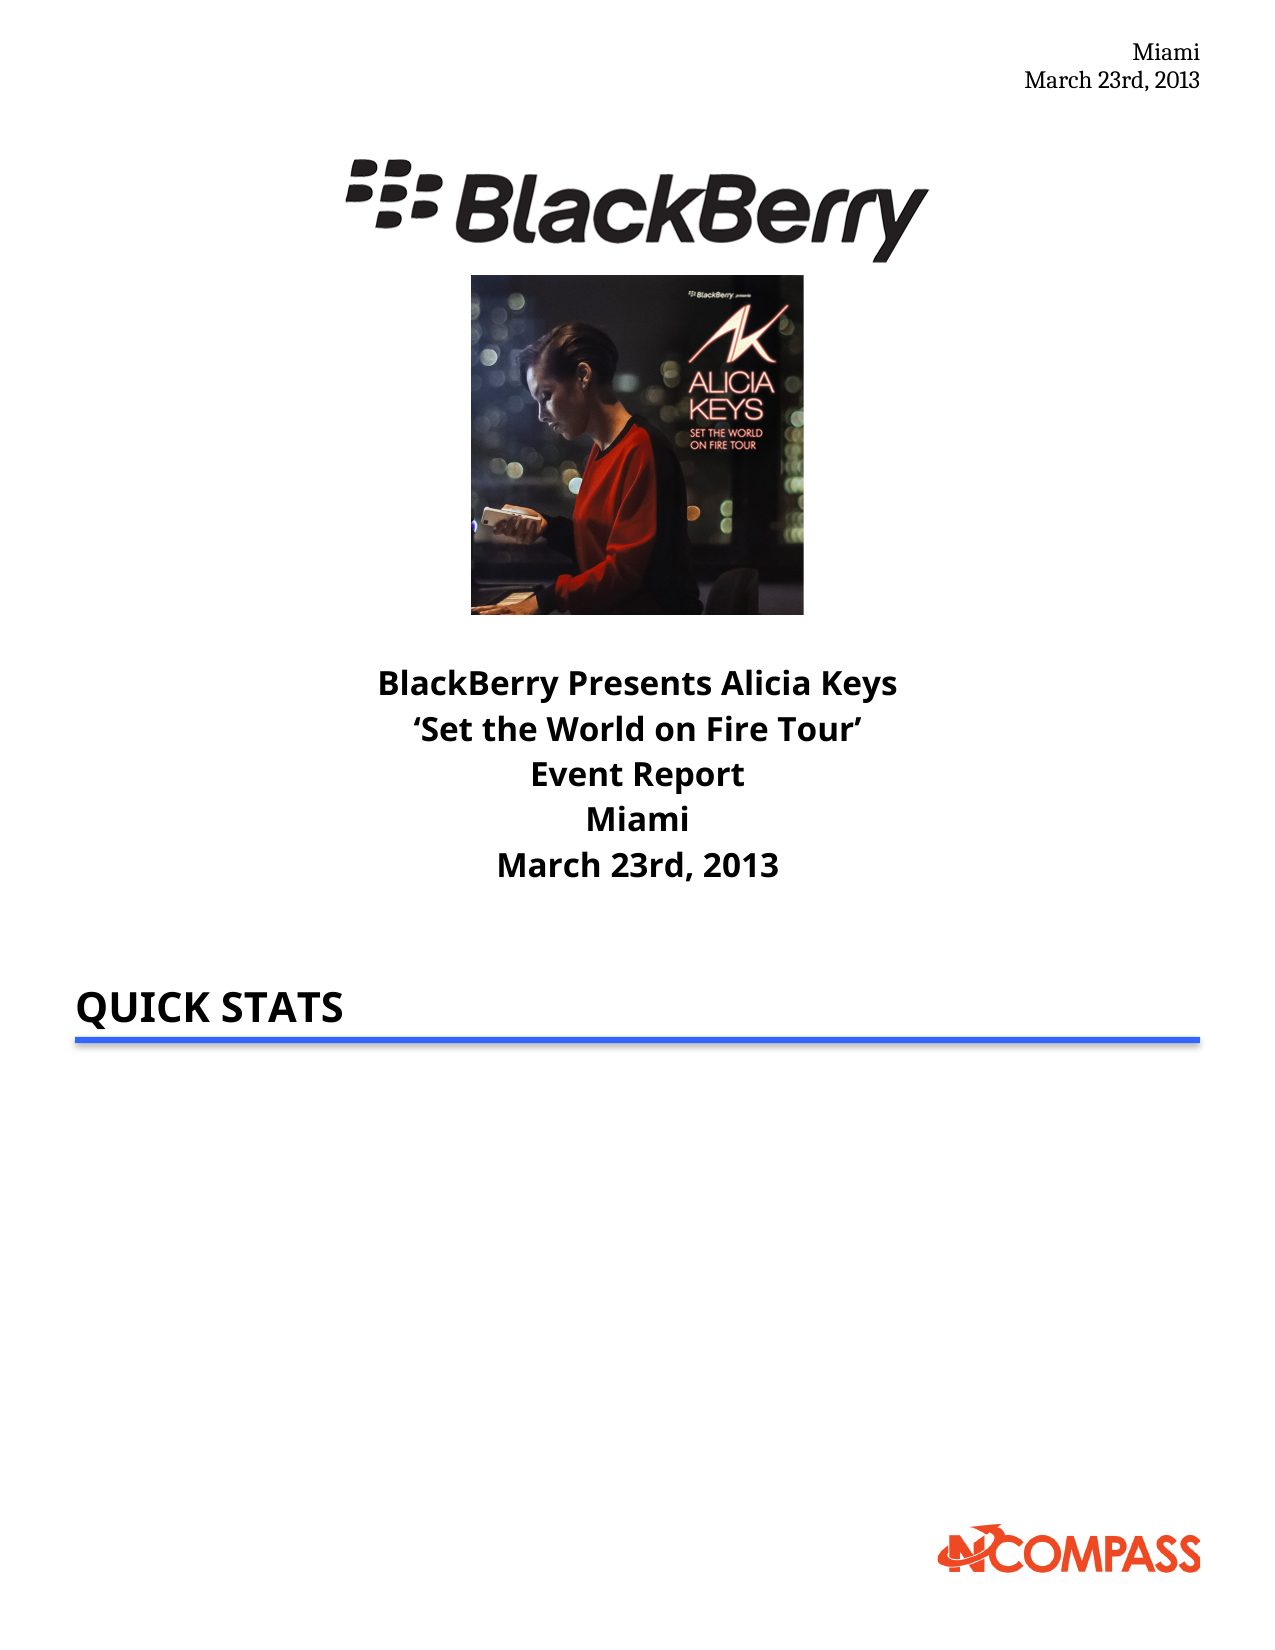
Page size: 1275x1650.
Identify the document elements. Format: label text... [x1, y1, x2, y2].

text QUICK STATS [75, 978, 1200, 1034]
text BlackBerry Presents Alicia Keys [75, 660, 1200, 705]
text Miami [75, 796, 1200, 842]
text Event Report [75, 751, 1200, 796]
text March 23rd, 2013 [75, 842, 1200, 887]
picture [337, 150, 938, 615]
picture [937, 1524, 1200, 1575]
text ‘Set the World on Fire Tour’ [75, 705, 1200, 751]
